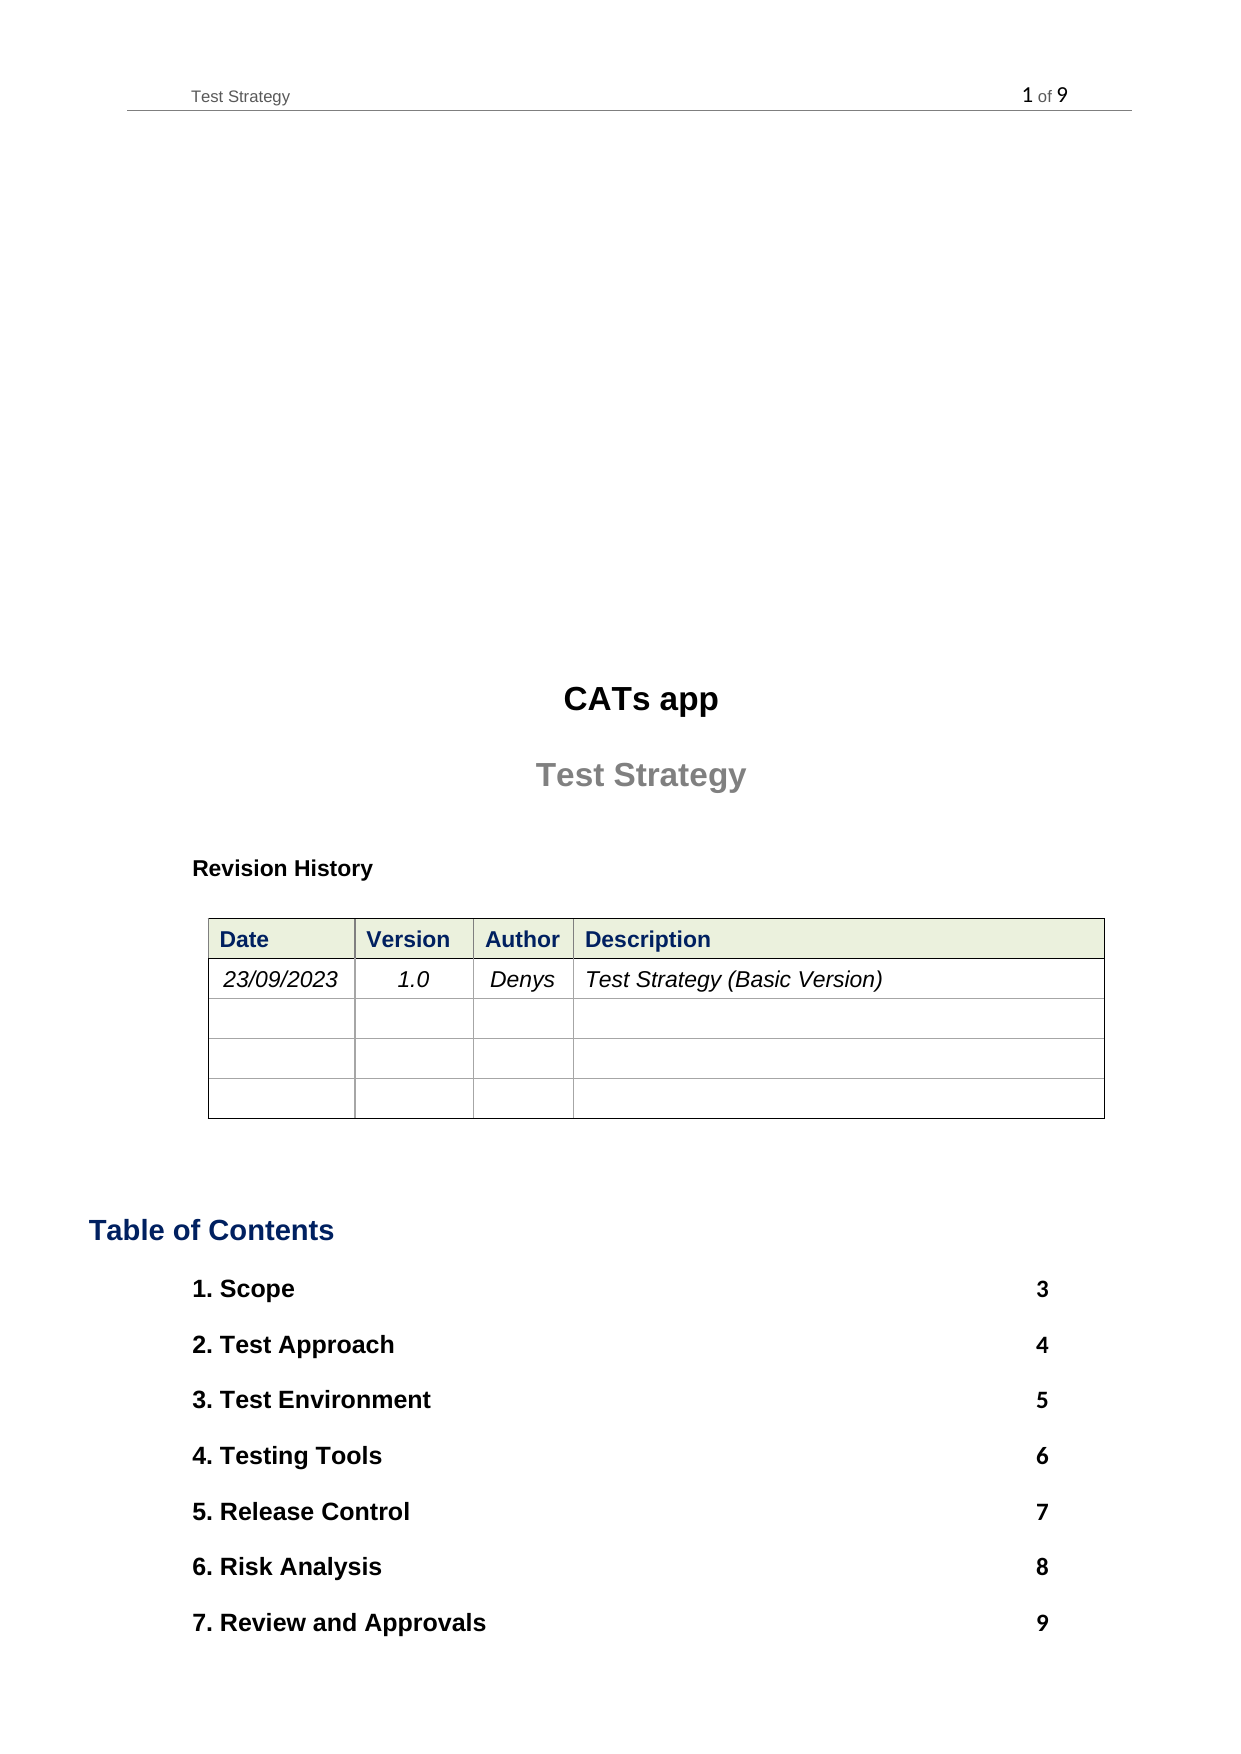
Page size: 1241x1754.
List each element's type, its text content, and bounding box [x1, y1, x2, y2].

table_cell [574, 1079, 1104, 1118]
table_cell [209, 1079, 354, 1118]
table_cell [209, 1039, 354, 1078]
table_header Description [574, 919, 1104, 958]
text Test Strategy [192, 754, 1090, 793]
table_cell [209, 999, 354, 1038]
table_cell [474, 1039, 573, 1078]
table_cell [474, 1079, 573, 1118]
table_cell 1.0 [356, 959, 473, 998]
table_cell Denys [474, 959, 573, 998]
table_cell [356, 999, 473, 1038]
text CATs app [192, 679, 1090, 717]
table_cell [356, 1039, 473, 1078]
table_cell [356, 1079, 473, 1118]
table_header Author [474, 919, 573, 958]
table_cell [574, 999, 1104, 1038]
table_header Date [209, 919, 354, 958]
text Revision History [192, 831, 1090, 881]
table_cell 23/09/2023 [209, 959, 354, 998]
table_header Version [356, 919, 473, 958]
text Table of Contents [88, 1213, 1090, 1248]
table_cell [574, 1039, 1104, 1078]
table_cell [474, 999, 573, 1038]
table_cell Test Strategy (Basic Version) [574, 959, 1104, 998]
